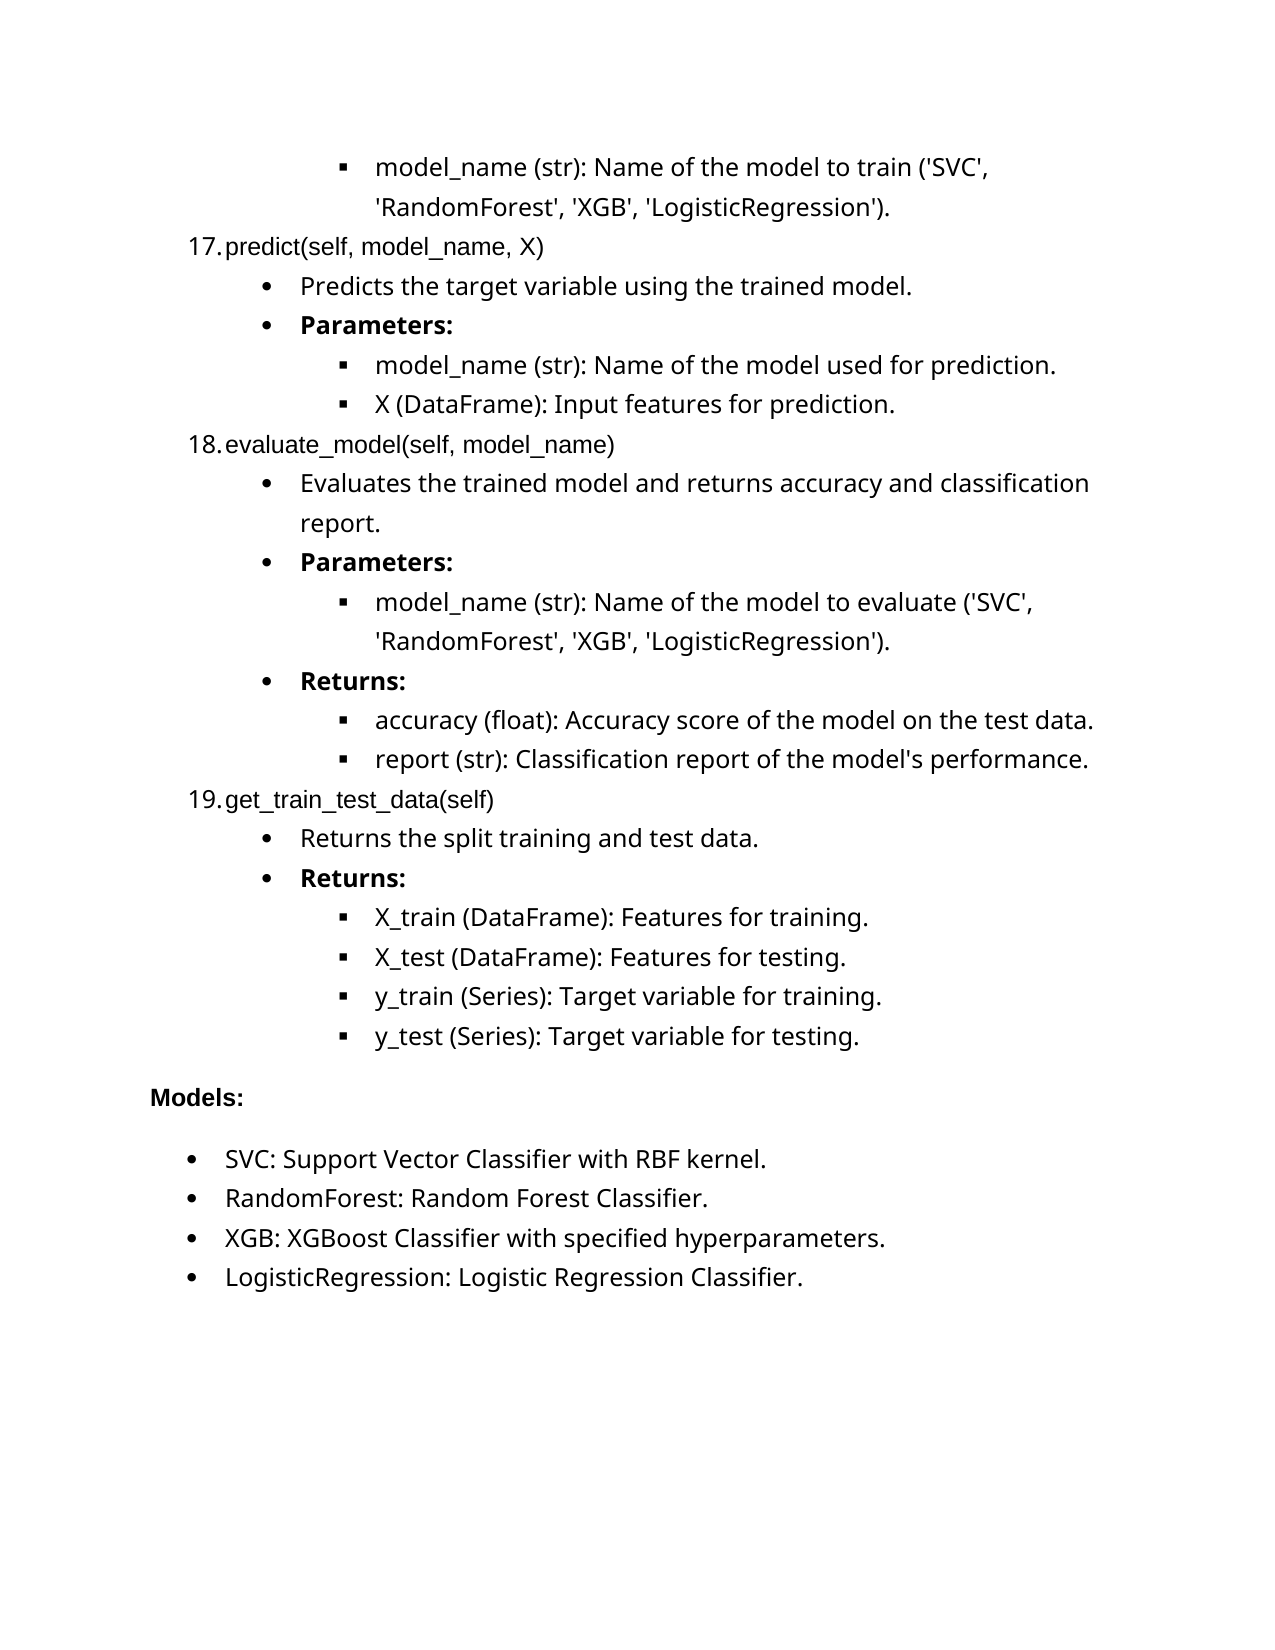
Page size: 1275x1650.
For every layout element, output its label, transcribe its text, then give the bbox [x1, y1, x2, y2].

list model_name (str): Name of the model used for prediction. [337, 347, 1125, 381]
list predict(self, model_name, X) [187, 229, 1125, 263]
list Parameters: [262, 545, 1125, 579]
list X (DataFrame): Input features for prediction. [337, 387, 1125, 421]
list get_train_test_data(self) [187, 782, 1125, 816]
list LogisticRegression: Logistic Regression Classifier. [187, 1260, 1125, 1294]
list model_name (str): Name of the model to evaluate ('SVC', 'RandomForest', 'XGB', 'LogisticRegression'). [337, 584, 1125, 658]
list accuracy (float): Accuracy score of the model on the test data. [337, 703, 1125, 737]
list Parameters: [262, 308, 1125, 342]
list X_train (DataFrame): Features for training. [337, 900, 1125, 934]
list model_name (str): Name of the model to train ('SVC', 'RandomForest', 'XGB', 'LogisticRegression'). [337, 150, 1125, 223]
list SVC: Support Vector Classifier with RBF kernel. [187, 1141, 1125, 1175]
list y_train (Series): Target variable for training. [337, 979, 1125, 1013]
list report (str): Classification report of the model's performance. [337, 742, 1125, 776]
list Evaluates the trained model and returns accuracy and classification report. [262, 466, 1125, 539]
list Returns: [262, 861, 1125, 895]
list Returns the split training and test data. [262, 821, 1125, 855]
list evaluate_model(self, model_name) [187, 426, 1125, 460]
list y_test (Series): Target variable for testing. [337, 1018, 1125, 1053]
list XGB: XGBoost Classifier with specified hyperparameters. [187, 1220, 1125, 1254]
list Returns: [262, 663, 1125, 697]
text Models: [150, 1083, 1125, 1112]
list X_test (DataFrame): Features for testing. [337, 939, 1125, 974]
list Predicts the target variable using the trained model. [262, 268, 1125, 302]
list RandomForest: Random Forest Classifier. [187, 1181, 1125, 1215]
